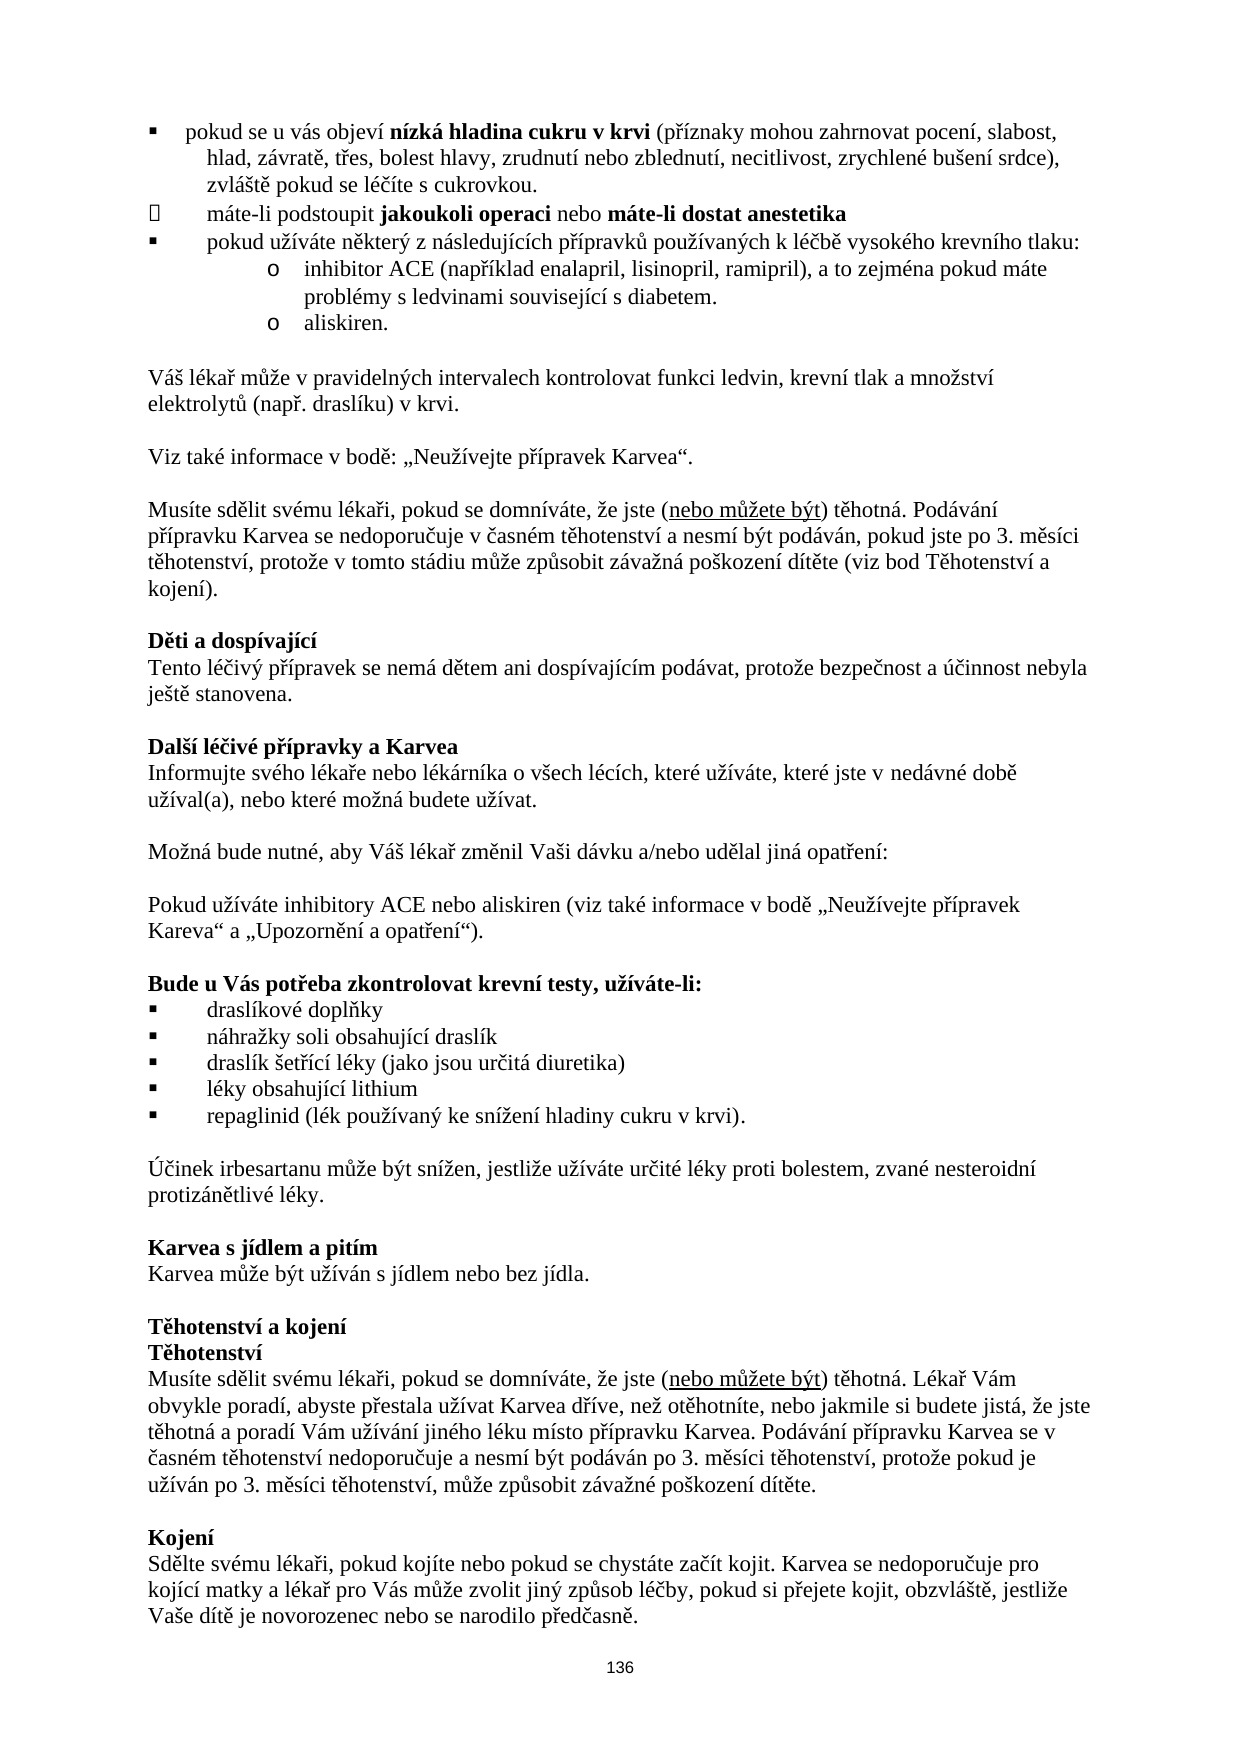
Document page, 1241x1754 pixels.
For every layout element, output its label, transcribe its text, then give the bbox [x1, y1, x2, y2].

text Váš lékař může v pravidelných intervalech kontrolovat funkci ledvin, krevní tlak a množství elektrolytů (např. draslíku) v krvi. [148, 364, 1093, 417]
text Možná bude nutné, aby Váš lékař změnil Vaši dávku a/nebo udělal jiná opatření: [148, 838, 1093, 865]
text Musíte sdělit svému lékaři, pokud se domníváte, že jste (nebo můžete být) těhotná. Lékař Vám obvykle poradí, abyste přestala užívat Karvea dříve, než otěhotníte, nebo jakmile si budete jistá, že jste těhotná a poradí Vám užívání jiného léku místo přípravku Karvea. Podávání přípravku Karvea se v časném těhotenství nedoporučuje a nesmí být podáván po 3. měsíci těhotenství, protože pokud je užíván po 3. měsíci těhotenství, může způsobit závažné poškození dítěte. [148, 1365, 1093, 1497]
subtitle Těhotenství [148, 1339, 1093, 1365]
text Pokud užíváte inhibitory ACE nebo aliskiren (viz také informace v bodě „Neužívejte přípravek Kareva“ a „Upozornění a opatření“). [148, 891, 1093, 944]
list aliskiren. [266, 309, 1093, 338]
text Viz také informace v bodě: „Neužívejte přípravek Karvea“. [148, 443, 1093, 469]
subtitle Těhotenství a kojení [148, 1313, 1093, 1339]
list náhražky soli obsahující draslík [148, 1023, 1093, 1049]
list pokud užíváte některý z následujících přípravků používaných k léčbě vysokého krevního tlaku: [148, 228, 1093, 255]
subtitle Karvea s jídlem a pitím [148, 1234, 1093, 1260]
text Tento léčivý přípravek se nemá dětem ani dospívajícím podávat, protože bezpečnost a účinnost nebyla ještě stanovena. [148, 654, 1093, 707]
list léky obsahující lithium [148, 1076, 1093, 1102]
list draslíkové doplňky [148, 996, 1093, 1023]
list draslík šetřící léky (jako jsou určitá diuretika) [148, 1049, 1093, 1076]
subtitle Kojení [148, 1523, 1093, 1550]
list  máte-li podstoupit jakoukoli operaci nebo máte-li dostat anestetika [148, 197, 1093, 228]
text Karvea může být užíván s jídlem nebo bez jídla. [148, 1260, 1093, 1286]
subtitle Další léčivé přípravky a Karvea [148, 733, 1093, 759]
text Sdělte svému lékaři, pokud kojíte nebo pokud se chystáte začít kojit. Karvea se nedoporučuje pro kojící matky a lékař pro Vás může zvolit jiný způsob léčby, pokud si přejete kojit, obzvláště, jestliže Vaše dítě je novorozenec nebo se narodilo předčasně. [148, 1550, 1093, 1629]
text Informujte svého lékaře nebo lékárníka o všech lécích, které užíváte, které jste v nedávné době užíval(a), nebo které možná budete užívat. [148, 759, 1093, 812]
list repaglinid (lék používaný ke snížení hladiny cukru v krvi). [148, 1102, 1093, 1128]
text Děti a dospívající [148, 627, 1093, 654]
subtitle Bude u Vás potřeba zkontrolovat krevní testy, užíváte-li: [148, 970, 1093, 996]
text pokud se u vás objeví nízká hladina cukru v krvi (příznaky mohou zahrnovat pocení, slabost, hlad, závratě, třes, bolest hlavy, zrudnutí nebo zblednutí, necitlivost, zrychlené bušení srdce), zvláště pokud se léčíte s cukrovkou. [148, 118, 1093, 197]
text Účinek irbesartanu může být snížen, jestliže užíváte určité léky proti bolestem, zvané nesteroidní protizánětlivé léky. [148, 1154, 1093, 1207]
list Musíte sdělit svému lékaři, pokud se domníváte, že jste (nebo můžete být) těhotná. Podávání přípravku Karvea se nedoporučuje v časném těhotenství a nesmí být podáván, pokud jste po 3. měsíci těhotenství, protože v tomto stádiu může způsobit závažná poškození dítěte (viz bod Těhotenství a kojení). [148, 496, 1093, 601]
list inhibitor ACE (například enalapril, lisinopril, ramipril), a to zejména pokud máte problémy s ledvinami související s diabetem. [266, 255, 1093, 309]
